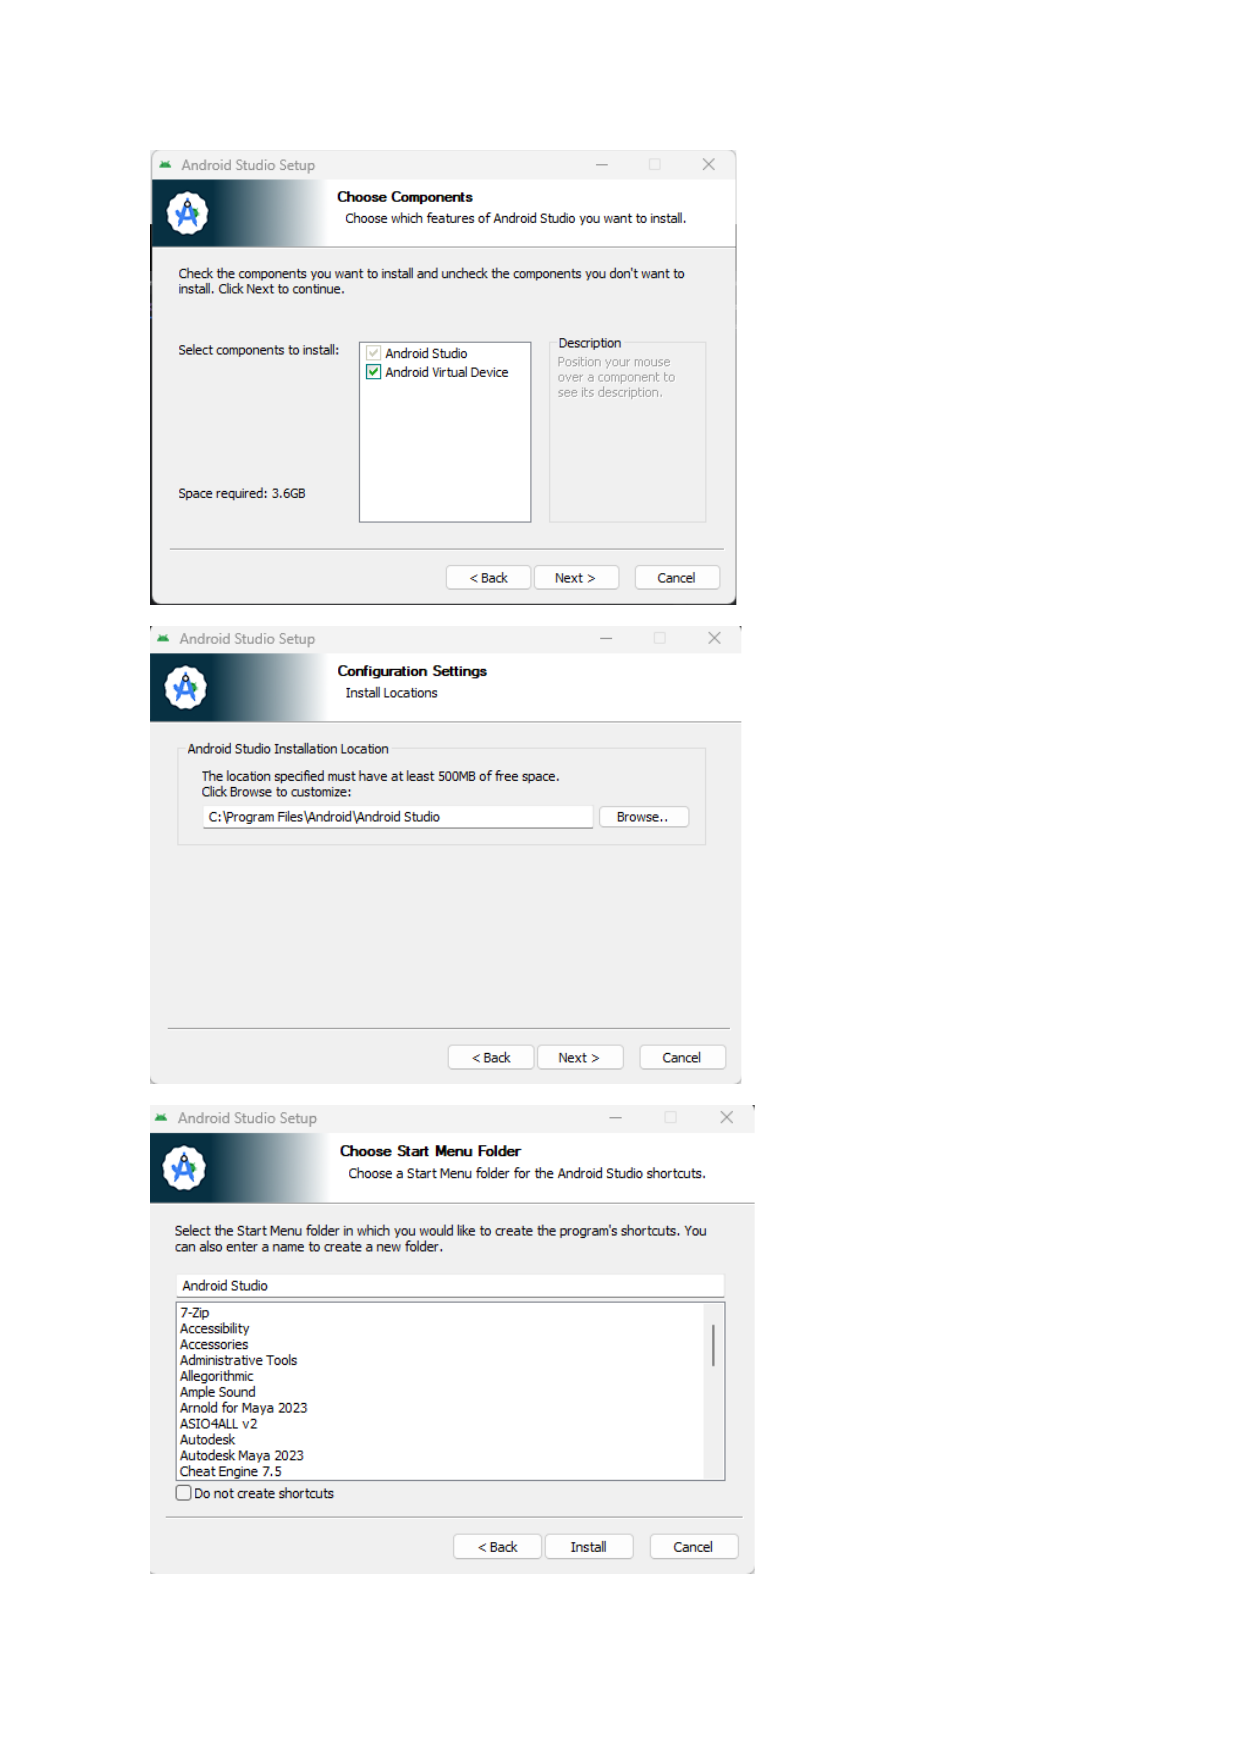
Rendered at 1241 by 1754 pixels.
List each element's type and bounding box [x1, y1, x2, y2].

picture [150, 1105, 755, 1574]
picture [150, 626, 742, 1084]
picture [150, 150, 737, 605]
